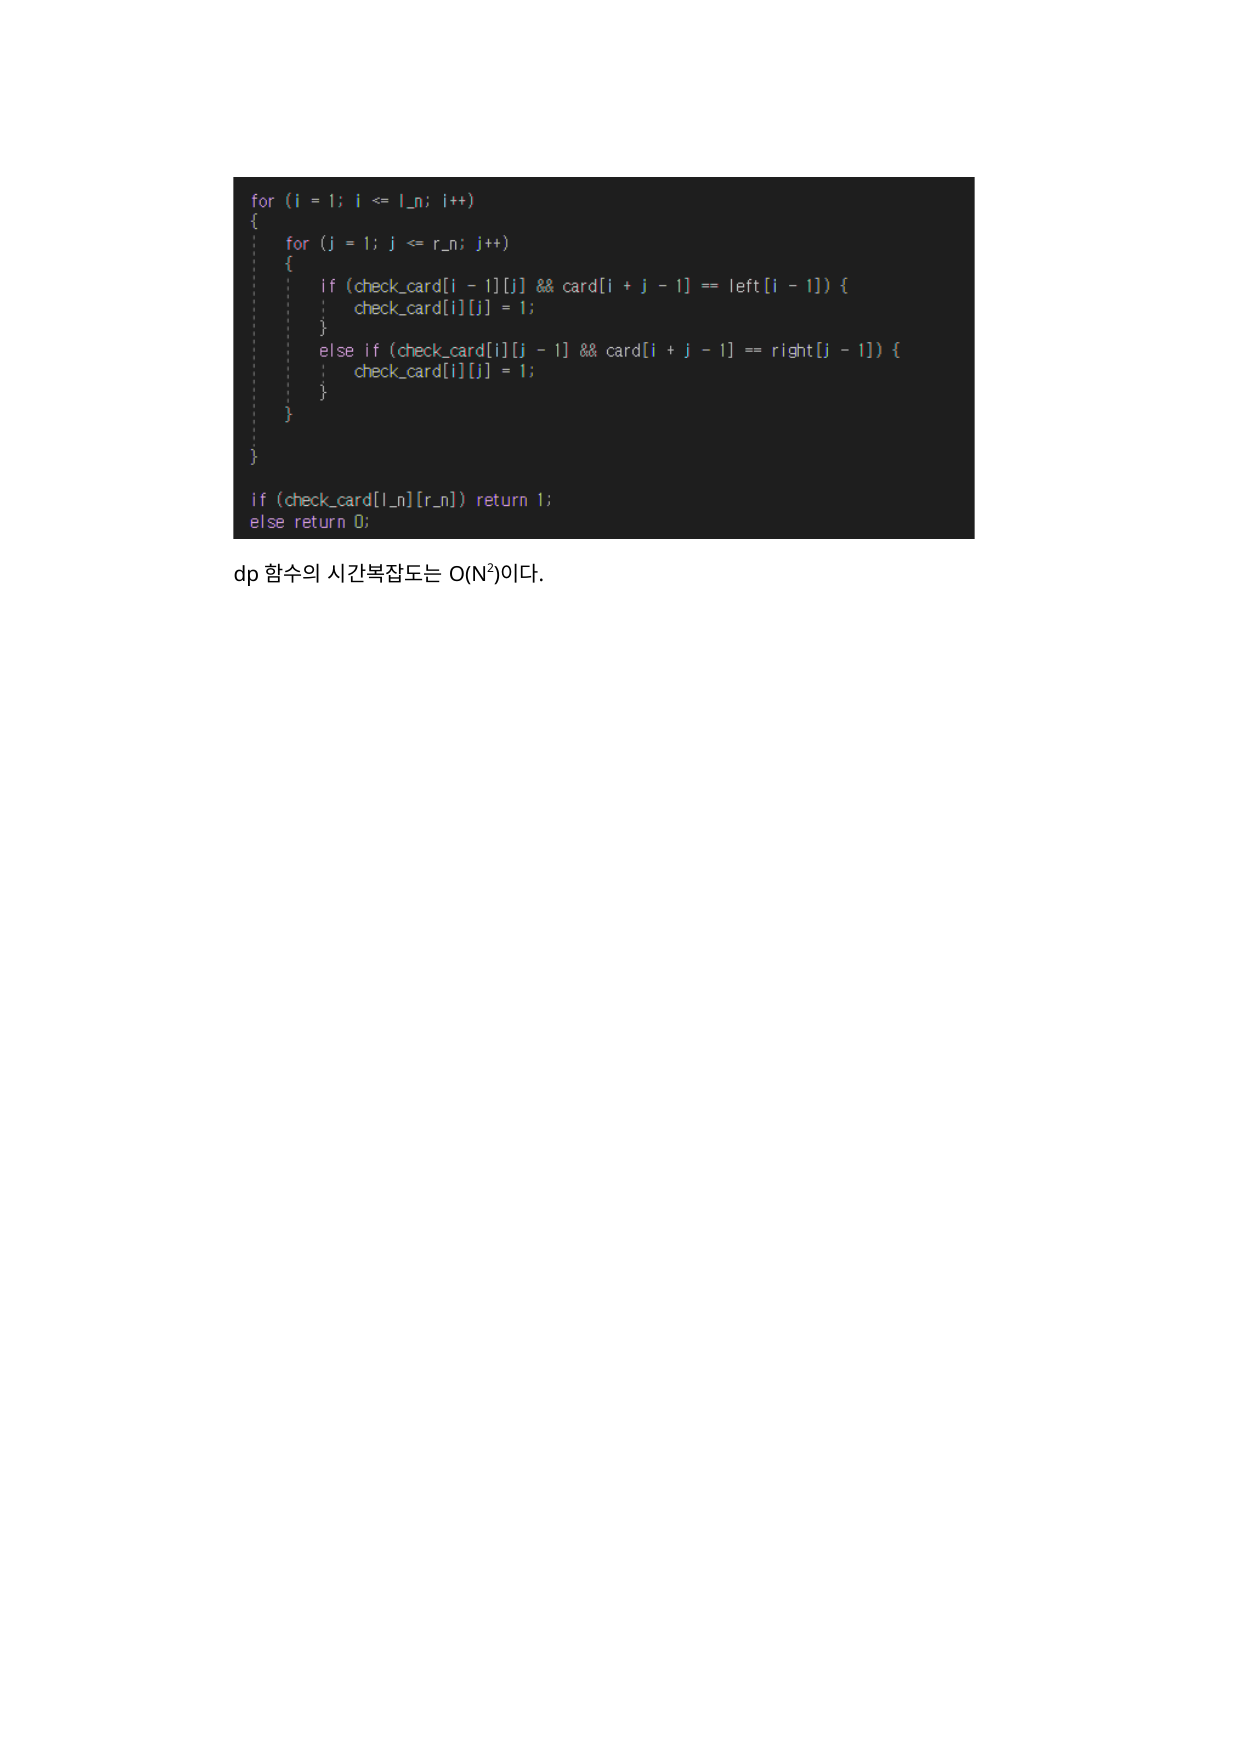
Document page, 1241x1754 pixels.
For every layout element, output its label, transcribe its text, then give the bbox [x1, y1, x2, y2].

picture [233, 177, 975, 539]
text dp 함수의 시간복잡도는 O(N2)이다. [233, 558, 1090, 588]
